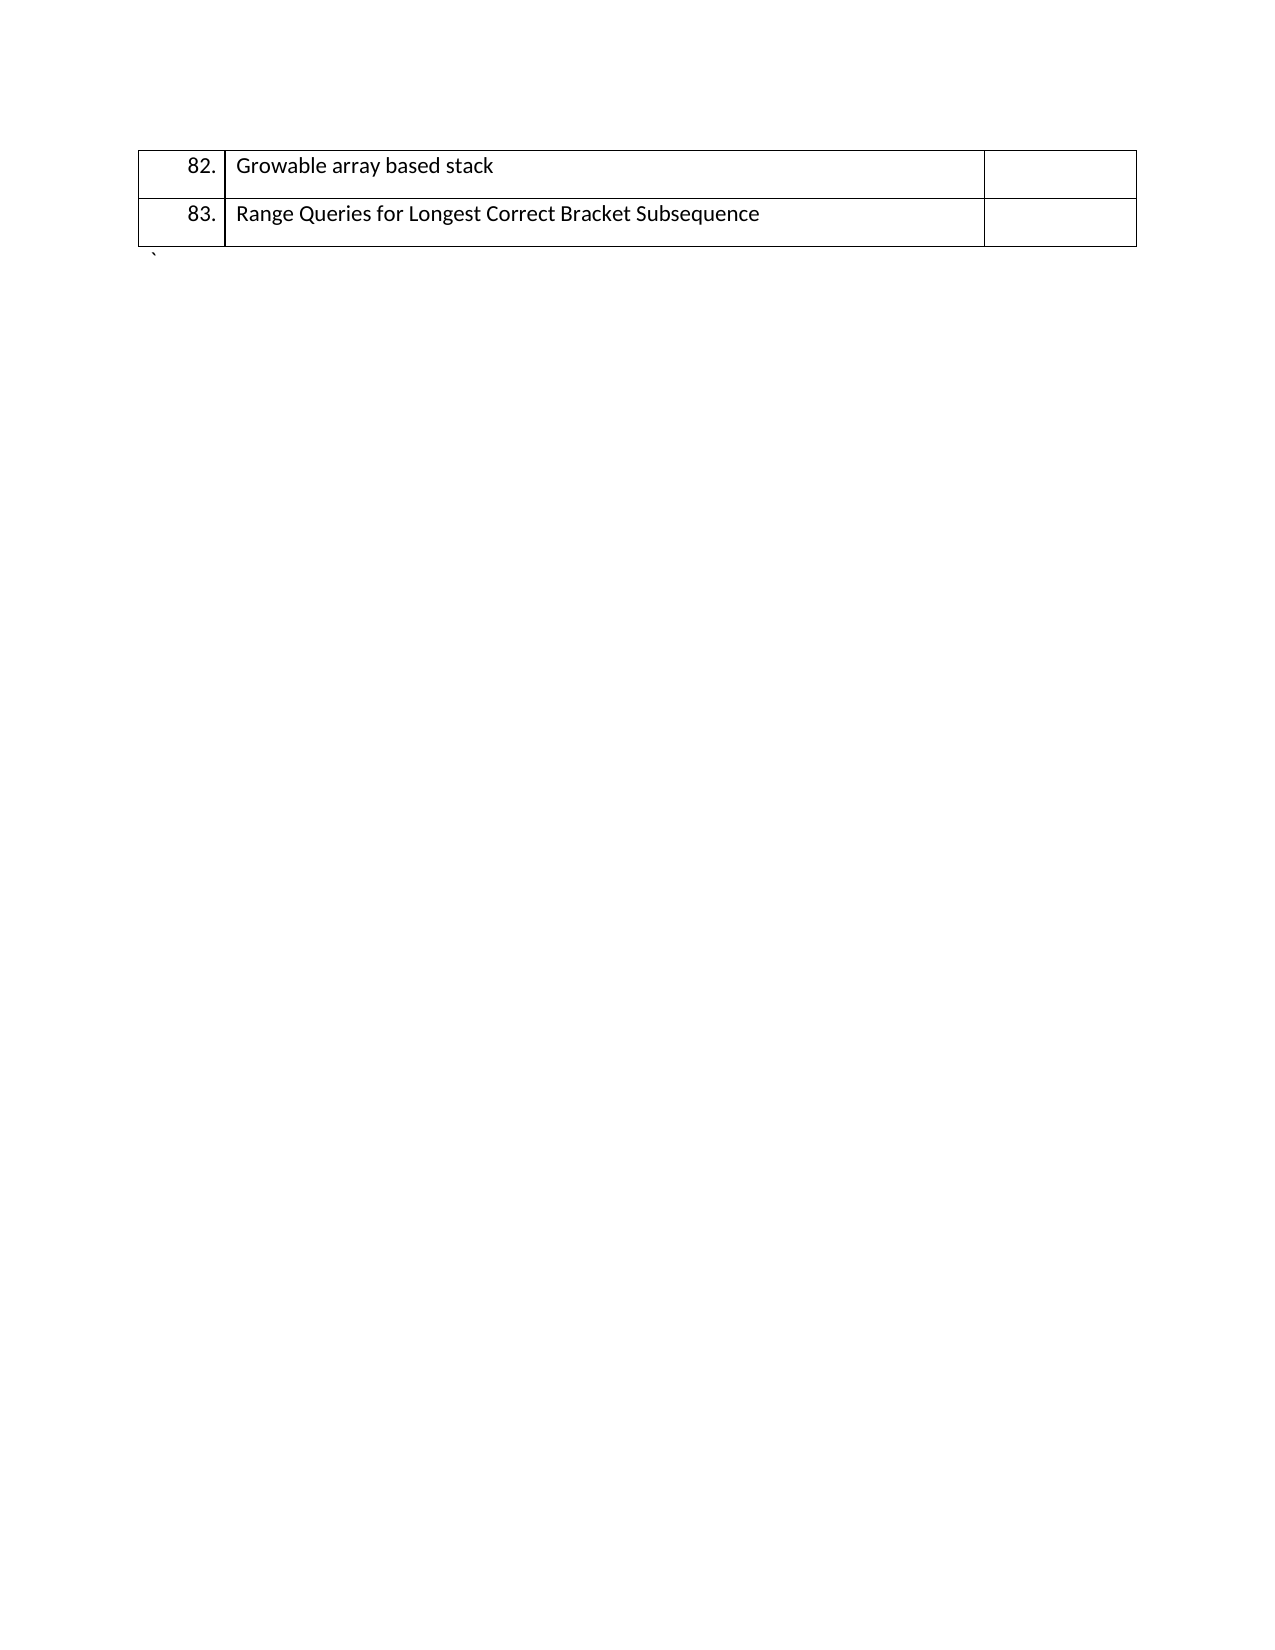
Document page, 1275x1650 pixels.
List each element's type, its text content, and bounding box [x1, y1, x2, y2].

text ` [150, 247, 1125, 275]
table_cell Growable array based stack [226, 151, 984, 198]
table_cell [139, 199, 224, 246]
table_cell Range Queries for Longest Correct Bracket Subsequence [226, 199, 984, 246]
table_cell [985, 151, 1136, 198]
table_cell [985, 199, 1136, 246]
table_cell [139, 151, 224, 198]
